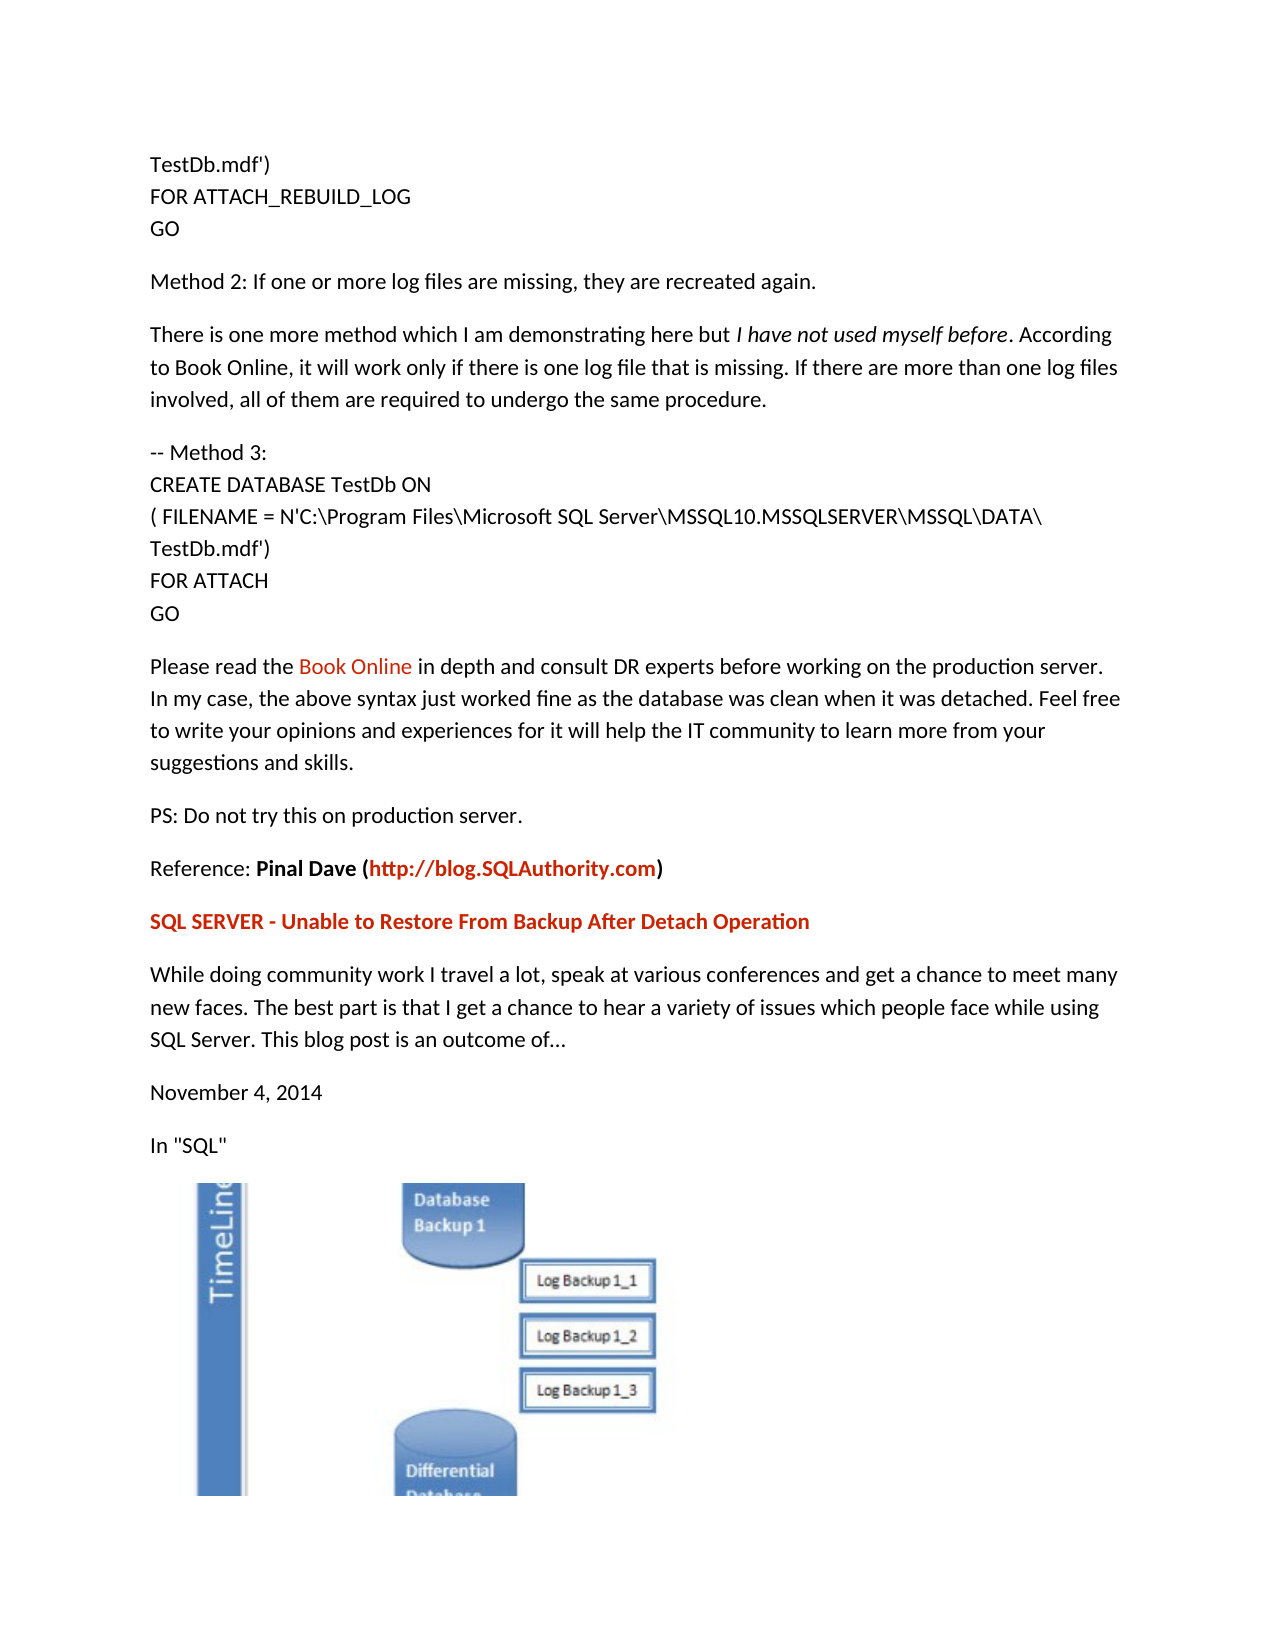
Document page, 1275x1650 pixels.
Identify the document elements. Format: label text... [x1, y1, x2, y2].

text Please read the Book Online in depth and consult DR experts before working on the production server. In my case, the above syntax just worked fine as the database was clean when it was detached. Feel free to write your opinions and experiences for it will help the IT community to learn more from your suggestions and skills. [150, 652, 1125, 776]
text There is one more method which I am demonstrating here but I have not used myself before. According to Book Online, it will work only if there is one log file that is missing. If there are more than one log files involved, all of them are required to undergo the same procedure. [150, 320, 1125, 413]
text November 4, 2014 [150, 1078, 1125, 1106]
text SQL SERVER - Unable to Restore From Backup After Detach Operation [150, 907, 1125, 935]
picture [150, 1183, 697, 1496]
text While doing community work I travel a lot, speak at various conferences and get a chance to meet many new faces. The best part is that I get a chance to hear a variety of issues which people face while using SQL Server. This blog post is an outcome of… [150, 960, 1125, 1053]
text In "SQL" [150, 1131, 1125, 1159]
text Method 2: If one or more log files are missing, they are recreated again. [150, 267, 1125, 295]
text Reference: Pinal Dave (http://blog.SQLAuthority.com) [150, 854, 1125, 882]
text -- Method 3: CREATE DATABASE TestDb ON ( FILENAME = N'C:\Program Files\Microsoft SQL Server\MSSQL10.MSSQLSERVER\MSSQL\DATA\TestDb.mdf') FOR ATTACH GO [150, 438, 1125, 627]
text PS: Do not try this on production server. [150, 801, 1125, 829]
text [150, 150, 1125, 242]
